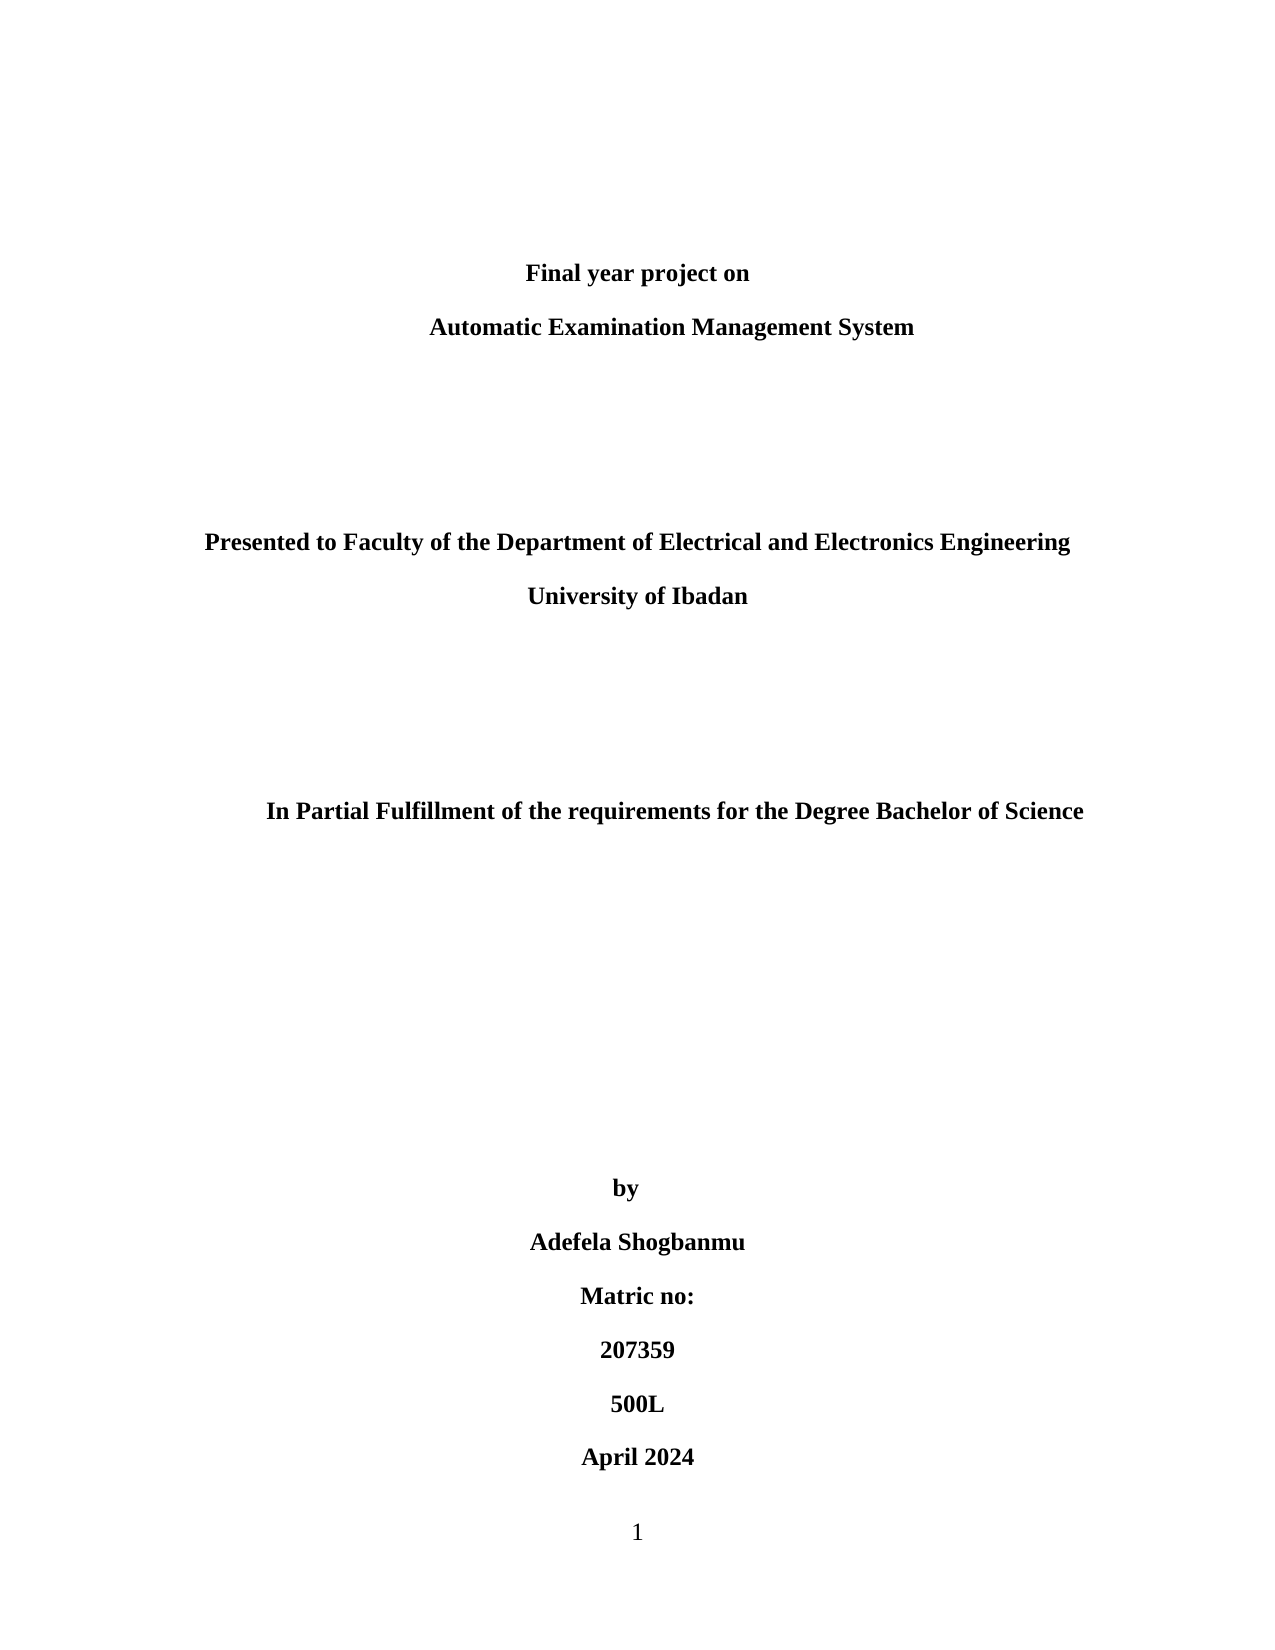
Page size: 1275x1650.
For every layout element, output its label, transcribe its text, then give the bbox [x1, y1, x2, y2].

text Automatic Examination Management System [150, 312, 1125, 340]
text Final year project on [150, 258, 1125, 286]
text Matric no: [150, 1281, 1125, 1310]
text In Partial Fulfillment of the requirements for the Degree Bachelor of Science [150, 796, 1125, 825]
text April 2024 [150, 1442, 1125, 1471]
text Adefela Shogbanmu [150, 1227, 1125, 1256]
text 207359 [150, 1335, 1125, 1363]
text by [600, 1173, 1125, 1202]
text 500L [150, 1389, 1125, 1417]
text University of Ibadan [150, 581, 1125, 609]
text Presented to Faculty of the Department of Electrical and Electronics Engineering [150, 527, 1125, 556]
